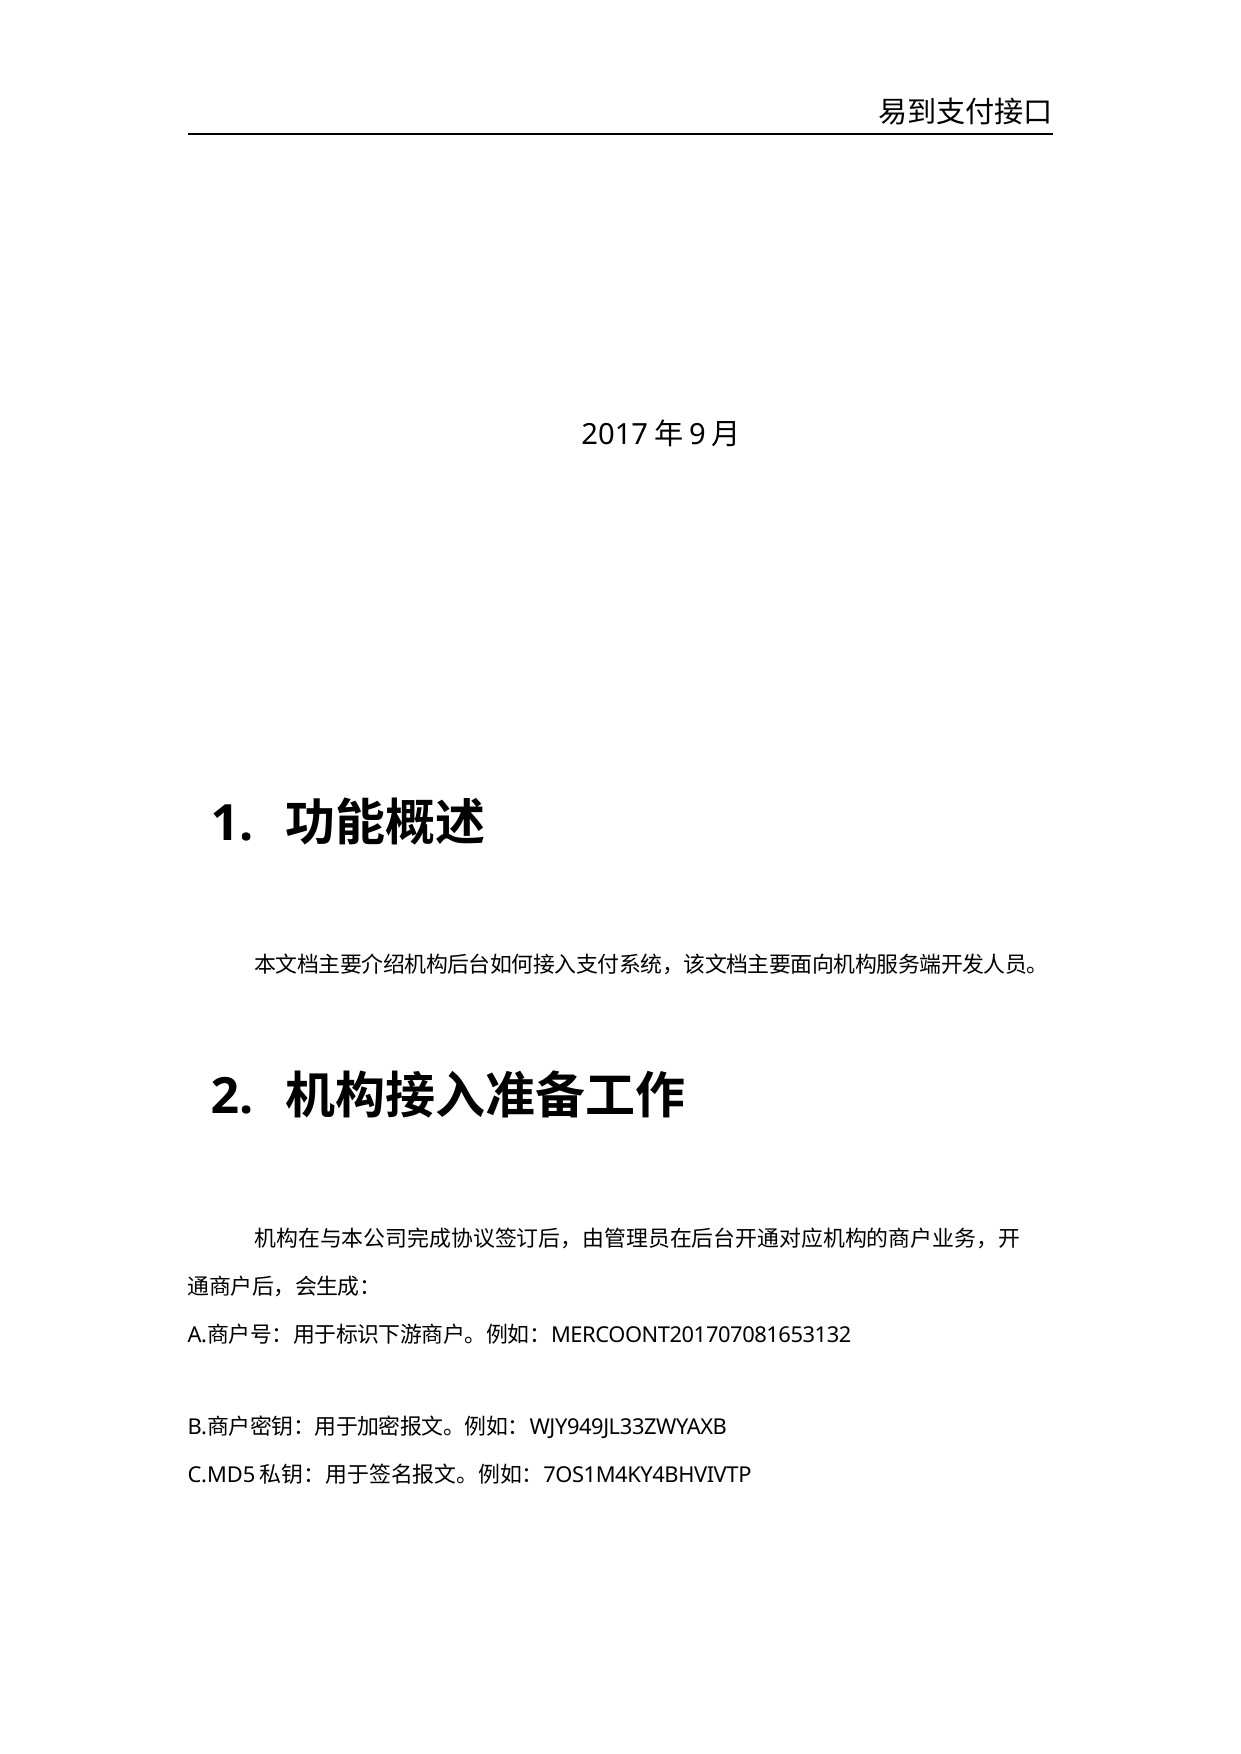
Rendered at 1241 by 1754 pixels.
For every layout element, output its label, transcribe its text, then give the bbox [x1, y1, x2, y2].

text B.商户密钥：用于加密报文。例如：WJY949JL33ZWYAXB [187, 1409, 1020, 1441]
text 本文档主要介绍机构后台如何接入支付系统，该文档主要面向机构服务端开发人员。 [254, 947, 1053, 979]
text 2017年9月 [537, 399, 1053, 464]
subtitle 功能概述 [210, 769, 1053, 867]
subtitle 机构接入准备工作 [210, 1043, 1053, 1140]
text A.商户号：用于标识下游商户。例如：MERCOONT201707081653132 [187, 1317, 1053, 1350]
text C.MD5私钥：用于签名报文。例如：7OS1M4KY4BHVIVTP [187, 1457, 1053, 1490]
text 机构在与本公司完成协议签订后，由管理员在后台开通对应机构的商户业务，开通商户后，会生成： [187, 1220, 1020, 1301]
